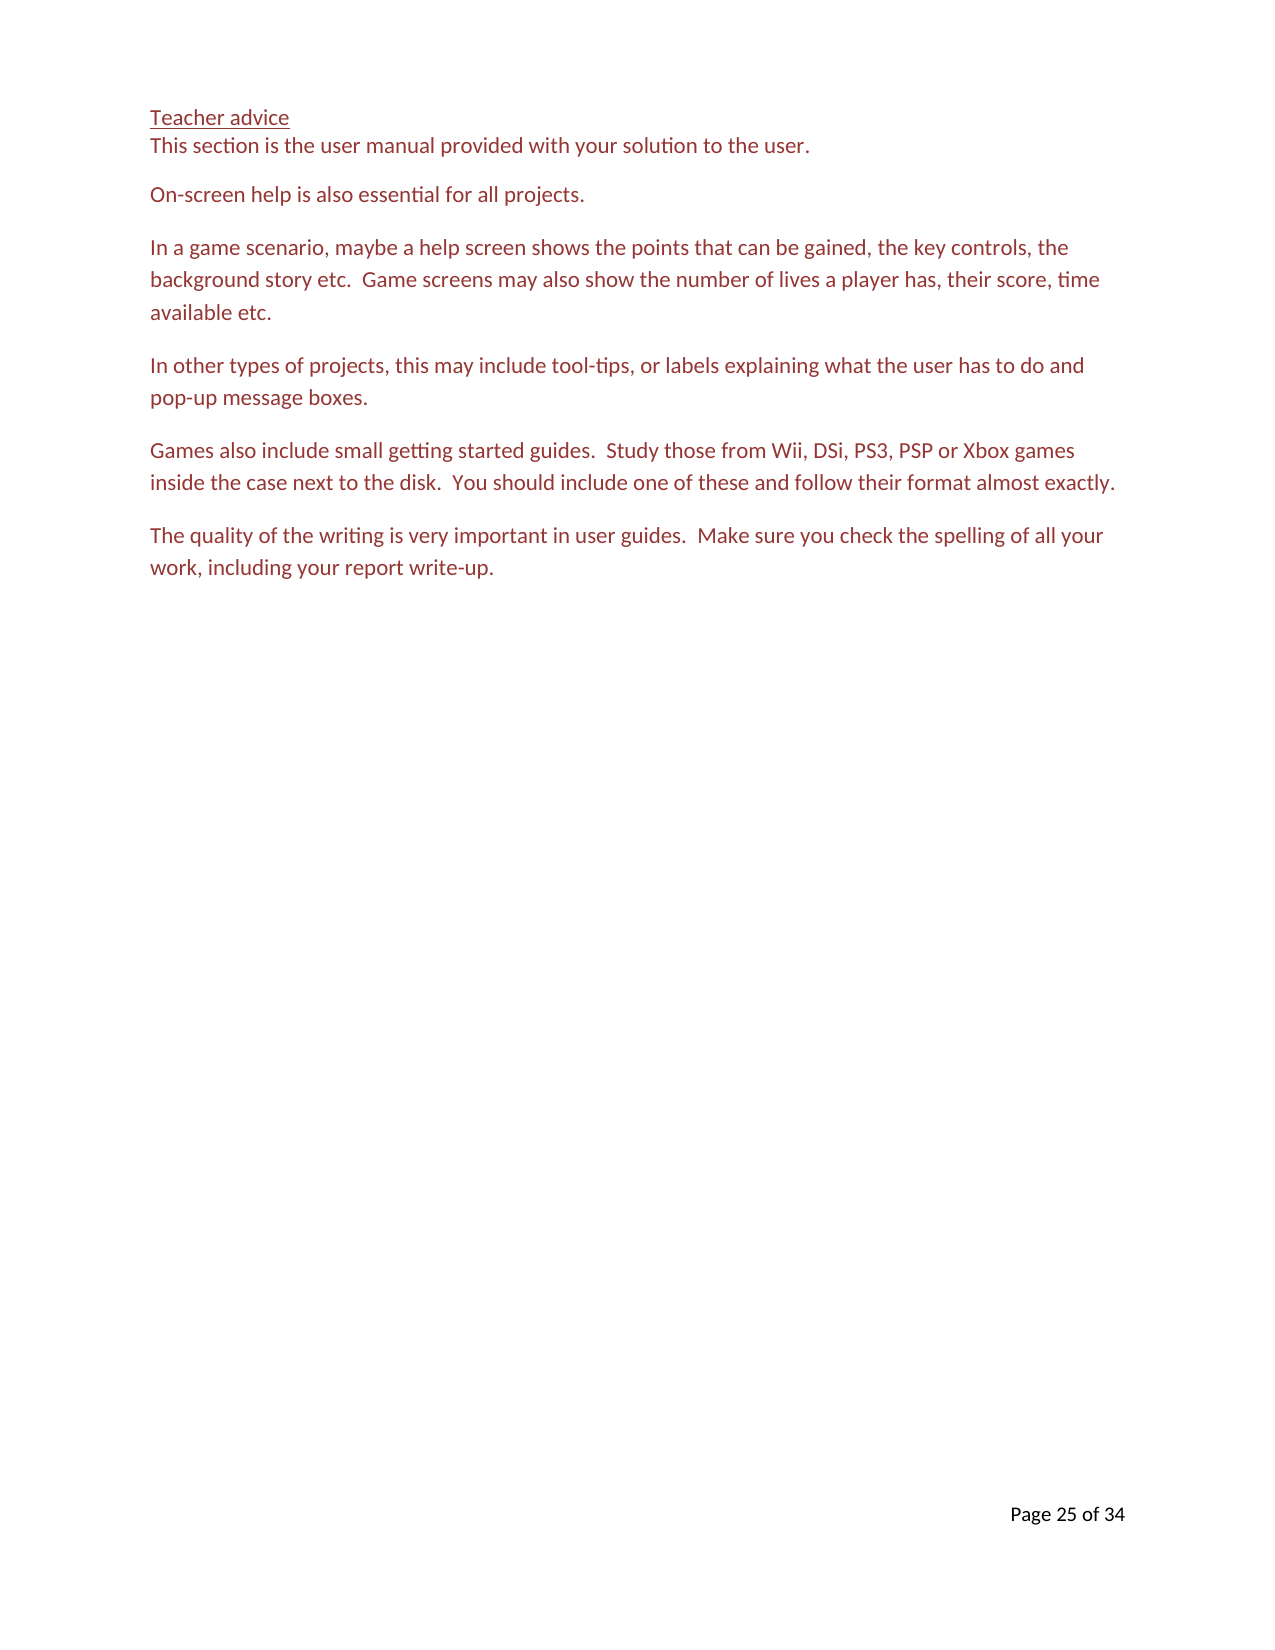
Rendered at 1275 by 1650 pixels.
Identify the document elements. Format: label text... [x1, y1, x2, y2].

text In other types of projects, this may include tool-tips, or labels explaining what the user has to do and pop-up message boxes. [150, 351, 1125, 411]
text This section is the user manual provided with your solution to the user. [150, 131, 1125, 159]
text Games also include small getting started guides. Study those from Wii, DSi, PS3, PSP or Xbox games inside the case next to the disk. You should include one of these and follow their format almost exactly. [150, 436, 1125, 496]
text Teacher advice [150, 103, 1125, 131]
text The quality of the writing is very important in user guides. Make sure you check the spelling of all your work, including your report write-up. [150, 521, 1125, 581]
text On-screen help is also essential for all projects. [150, 180, 1125, 208]
text In a game scenario, maybe a help screen shows the points that can be gained, the key controls, the background story etc. Game screens may also show the number of lives a player has, their score, time available etc. [150, 233, 1125, 326]
